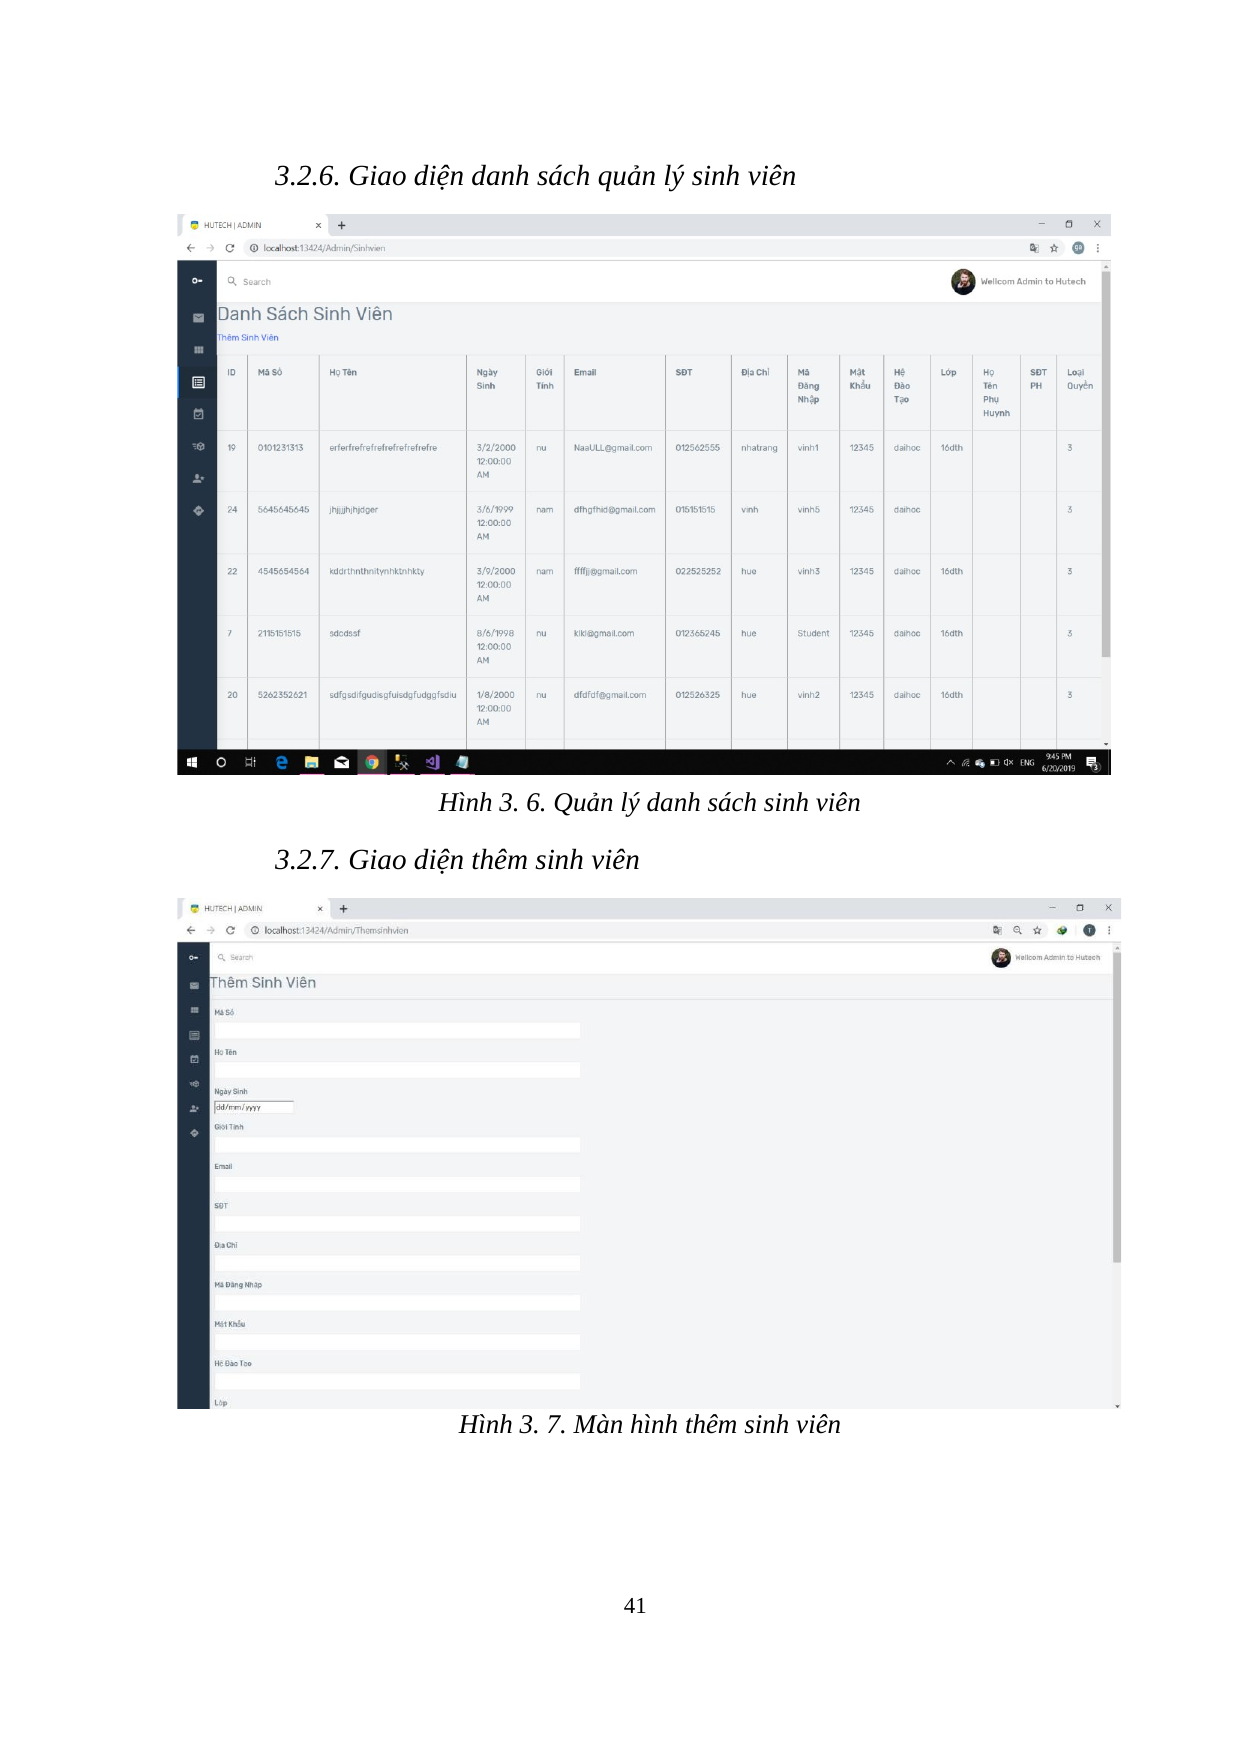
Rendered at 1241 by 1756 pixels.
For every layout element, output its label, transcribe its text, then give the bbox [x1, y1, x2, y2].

subtitle Giao diện danh sách quản lý sinh viên [275, 158, 1120, 191]
picture [177, 898, 1122, 1409]
picture [177, 214, 1111, 775]
text Hình 3. 7. Màn hình thêm sinh viên [192, 1409, 1110, 1440]
subtitle Giao diện thêm sinh viên [275, 842, 1120, 876]
text Hình 3. 6. Quản lý danh sách sinh viên [191, 775, 1110, 817]
